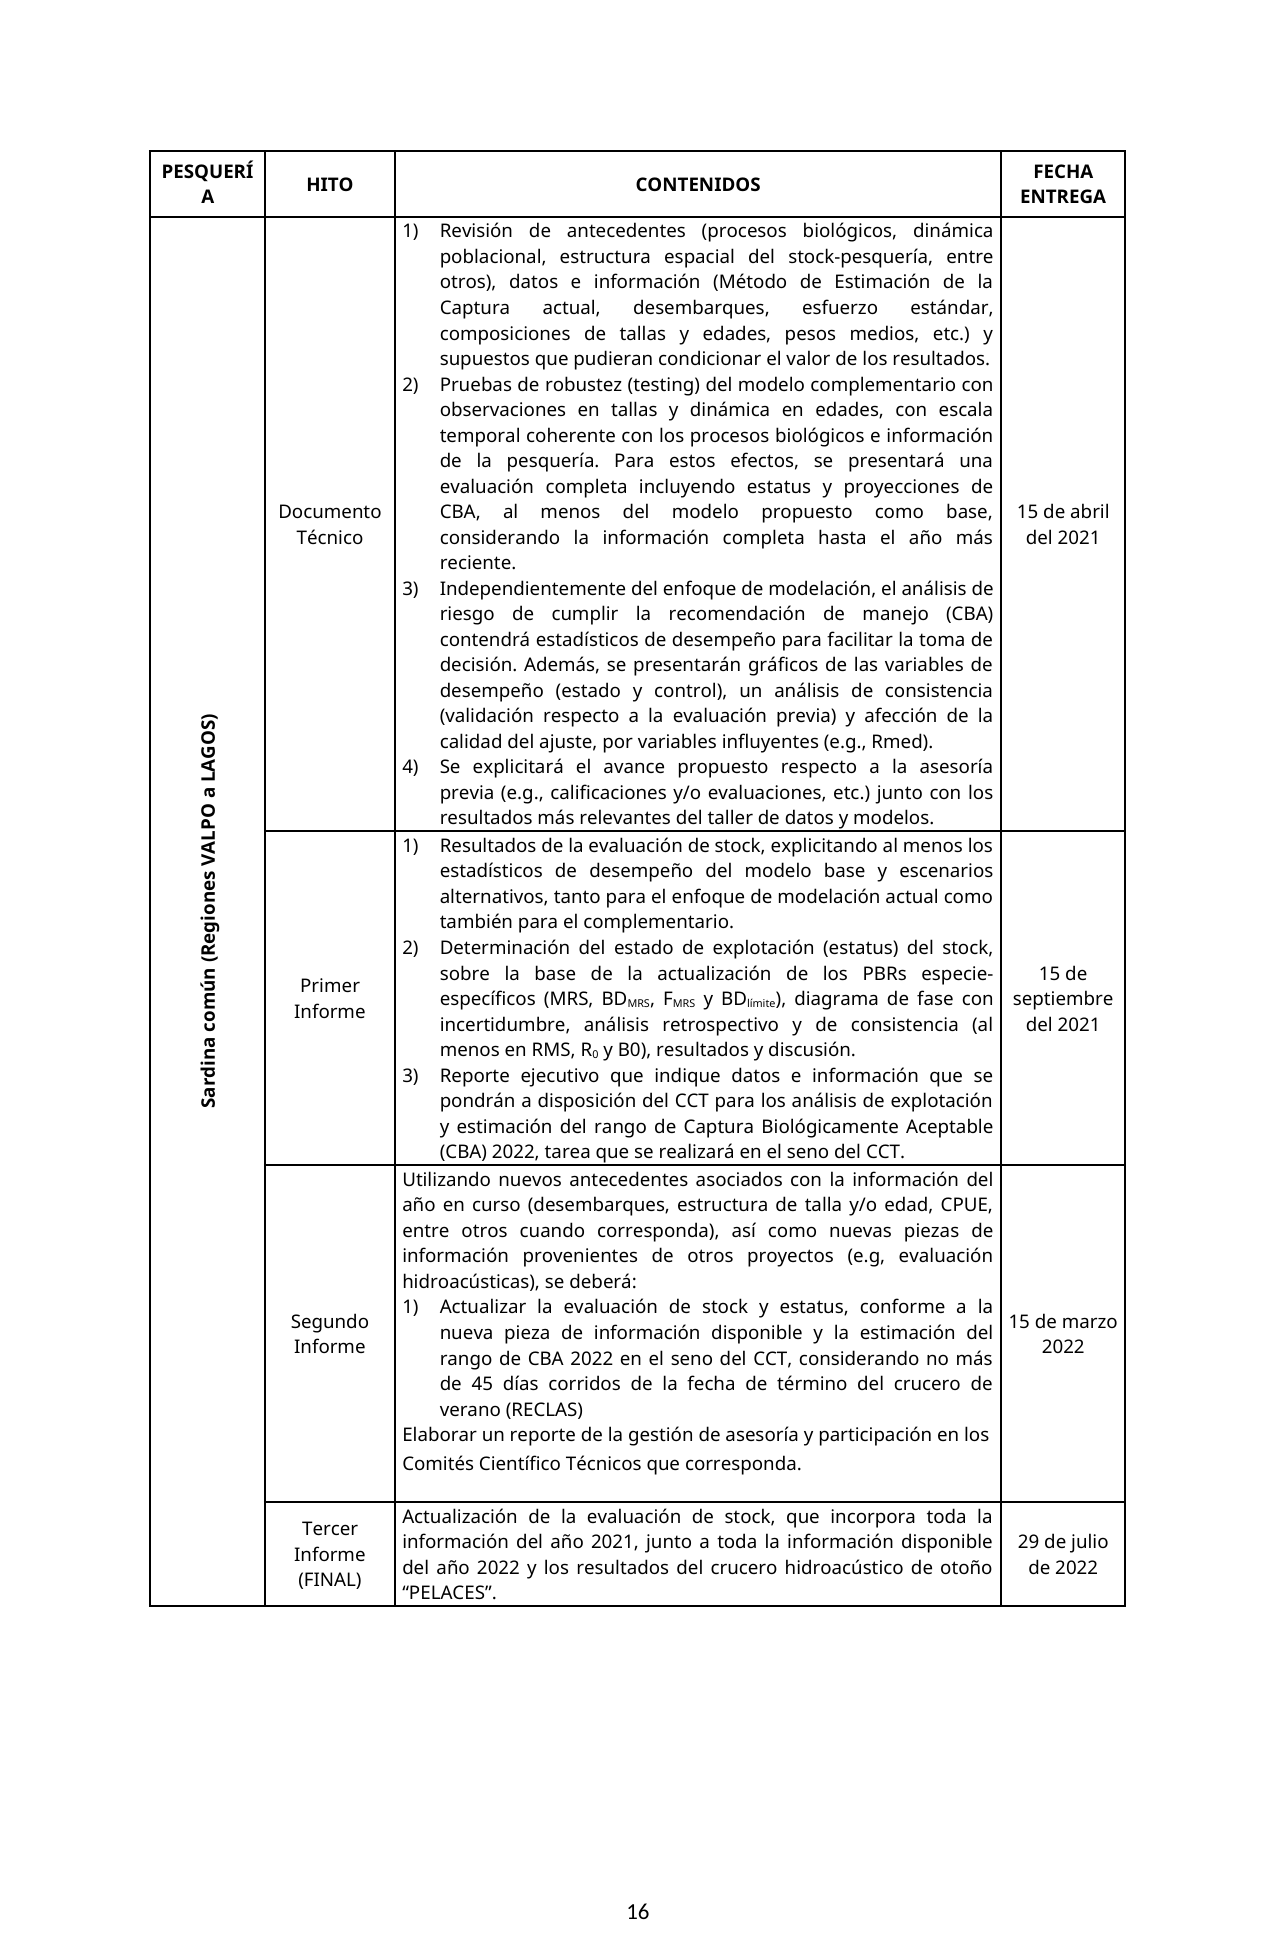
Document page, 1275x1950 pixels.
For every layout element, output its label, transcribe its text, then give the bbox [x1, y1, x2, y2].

table_header FECHA ENTREGA [1002, 152, 1124, 216]
table_cell Revisión de antecedentes (procesos biológicos, dinámica poblacional, estructura espacial del stock-pesquería, entre otros), datos e información (Método de Estimación de la Captura actual, desembarques, esfuerzo estándar, composiciones de tallas y edades, pesos medios, etc.) y supuestos que pudieran condicionar el valor de los resultados. Pruebas de robustez (testing) del modelo complementario con observaciones en tallas y dinámica en edades, con escala temporal coherente con los procesos biológicos e información de la pesquería. Para estos efectos, se presentará una evaluación completa incluyendo estatus y proyecciones de CBA, al menos del modelo propuesto como base, considerando la información completa hasta el año más reciente. Independientemente del enfoque de modelación, el análisis de riesgo de cumplir la recomendación de manejo (CBA) contendrá estadísticos de desempeño para facilitar la toma de decisión. Además, se presentarán gráficos de las variables de desempeño (estado y control), un análisis de consistencia (validación respecto a la evaluación previa) y afección de la calidad del ajuste, por variables influyentes (e.g., Rmed). Se explicitará el avance propuesto respecto a la asesoría previa (e.g., calificaciones y/o evaluaciones, etc.) junto con los resultados más relevantes del taller de datos y modelos. [396, 218, 1000, 830]
table_cell Documento Técnico [266, 218, 394, 830]
table_cell Sardina común (Regiones VALPO a LAGOS) [151, 218, 264, 1605]
table_cell Utilizando nuevos antecedentes asociados con la información del año en curso (desembarques, estructura de talla y/o edad, CPUE, entre otros cuando corresponda), así como nuevas piezas de información provenientes de otros proyectos (e.g, evaluación hidroacústicas), se deberá: Actualizar la evaluación de stock y estatus, conforme a la nueva pieza de información disponible y la estimación del rango de CBA 2022 en el seno del CCT, considerando no más de 45 días corridos de la fecha de término del crucero de verano (RECLAS) Elaborar un reporte de la gestión de asesoría y participación en los Comités Científico Técnicos que corresponda. [396, 1166, 1000, 1501]
table_cell 15 de septiembre del 2021 [1002, 832, 1124, 1164]
table_cell Actualización de la evaluación de stock, que incorpora toda la información del año 2021, junto a toda la información disponible del año 2022 y los resultados del crucero hidroacústico de otoño “PELACES”. [396, 1503, 1000, 1605]
table_cell Primer Informe [266, 832, 394, 1164]
table_header PESQUERÍA [151, 152, 264, 216]
table_cell Resultados de la evaluación de stock, explicitando al menos los estadísticos de desempeño del modelo base y escenarios alternativos, tanto para el enfoque de modelación actual como también para el complementario. Determinación del estado de explotación (estatus) del stock, sobre la base de la actualización de los PBRs especie-específicos (MRS, BDMRS, FMRS y BDlímite), diagrama de fase con incertidumbre, análisis retrospectivo y de consistencia (al menos en RMS, R0 y B0), resultados y discusión. Reporte ejecutivo que indique datos e información que se pondrán a disposición del CCT para los análisis de explotación y estimación del rango de Captura Biológicamente Aceptable (CBA) 2022, tarea que se realizará en el seno del CCT. [396, 832, 1000, 1164]
table_cell 29 de julio de 2022 [1002, 1503, 1124, 1605]
table_cell 15 de marzo 2022 [1002, 1166, 1124, 1501]
table_header CONTENIDOS [396, 152, 1000, 216]
table_header HITO [266, 152, 394, 216]
table_cell 15 de abril del 2021 [1002, 218, 1124, 830]
table_cell Segundo Informe [266, 1166, 394, 1501]
table_cell Tercer Informe (FINAL) [266, 1503, 394, 1605]
